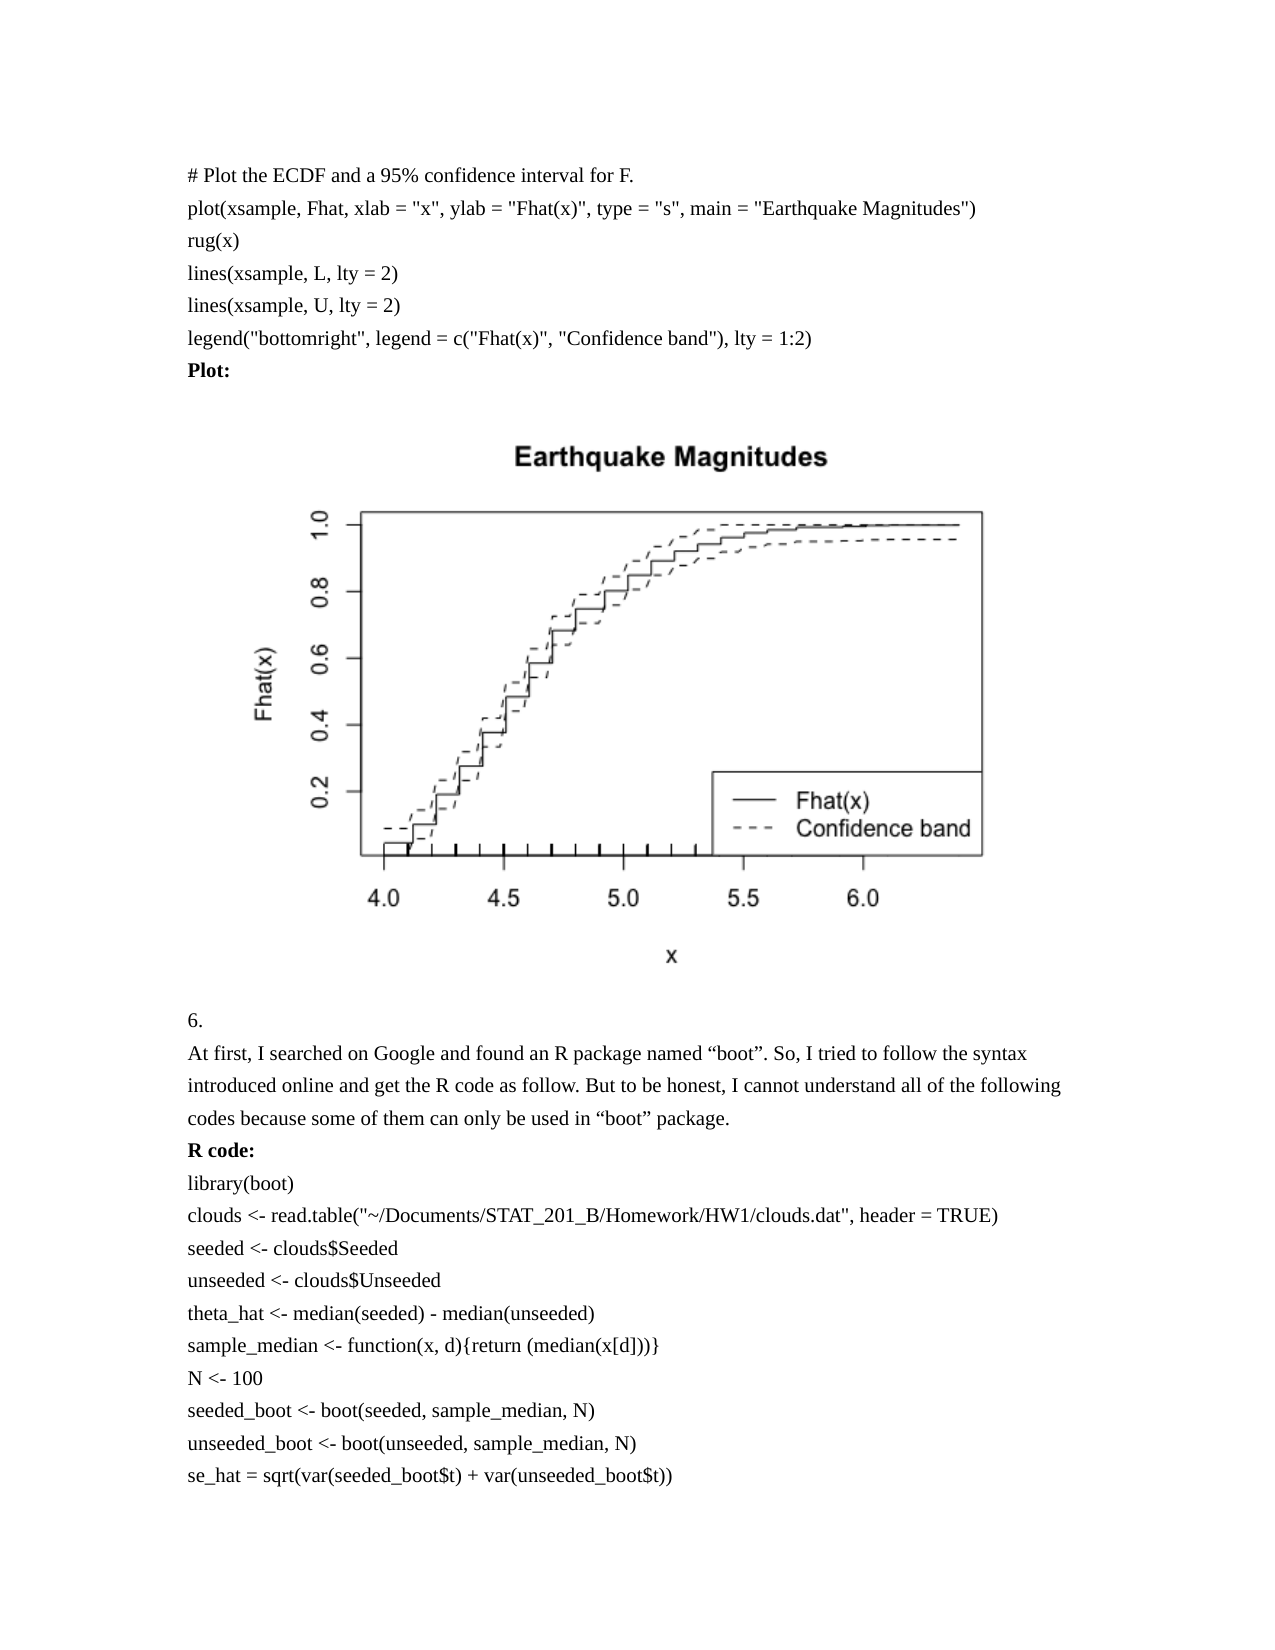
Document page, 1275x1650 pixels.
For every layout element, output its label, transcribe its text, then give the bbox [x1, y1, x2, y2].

text seeded <- clouds$Seeded [187, 1231, 1087, 1264]
text seeded_boot <- boot(seeded, sample_median, N) [187, 1394, 1087, 1426]
text theta_hat <- median(seeded) - median(unseeded) [187, 1296, 1087, 1329]
text unseeded <- clouds$Unseeded [187, 1264, 1087, 1296]
text lines(xsample, L, lty = 2) [187, 256, 1087, 289]
text library(boot) [187, 1166, 1087, 1199]
text legend("bottomright", legend = c("Fhat(x)", "Confidence band"), lty = 1:2) [187, 321, 1087, 354]
text At first, I searched on Google and found an R package named “boot”. So, I tried to follow the syntax introduced online and get the R code as follow. But to be honest, I cannot understand all of the following codes because some of them can only be used in “boot” package. [187, 1036, 1087, 1134]
text N <- 100 [187, 1361, 1087, 1394]
picture [247, 399, 1041, 998]
text unseeded_boot <- boot(unseeded, sample_median, N) [187, 1426, 1087, 1459]
text R code: [187, 1134, 1087, 1166]
text # Plot the ECDF and a 95% confidence interval for F. [187, 159, 1087, 191]
text sample_median <- function(x, d){return (median(x[d]))} [187, 1329, 1087, 1361]
text plot(xsample, Fhat, xlab = "x", ylab = "Fhat(x)", type = "s", main = "Earthquake Magnitudes") [187, 191, 1087, 224]
text lines(xsample, U, lty = 2) [187, 289, 1087, 321]
text Plot: [187, 354, 1087, 386]
text clouds <- read.table("~/Documents/STAT_201_B/Homework/HW1/clouds.dat", header = TRUE) [187, 1199, 1087, 1231]
text rug(x) [187, 224, 1087, 256]
text se_hat = sqrt(var(seeded_boot$t) + var(unseeded_boot$t)) [187, 1459, 1087, 1491]
